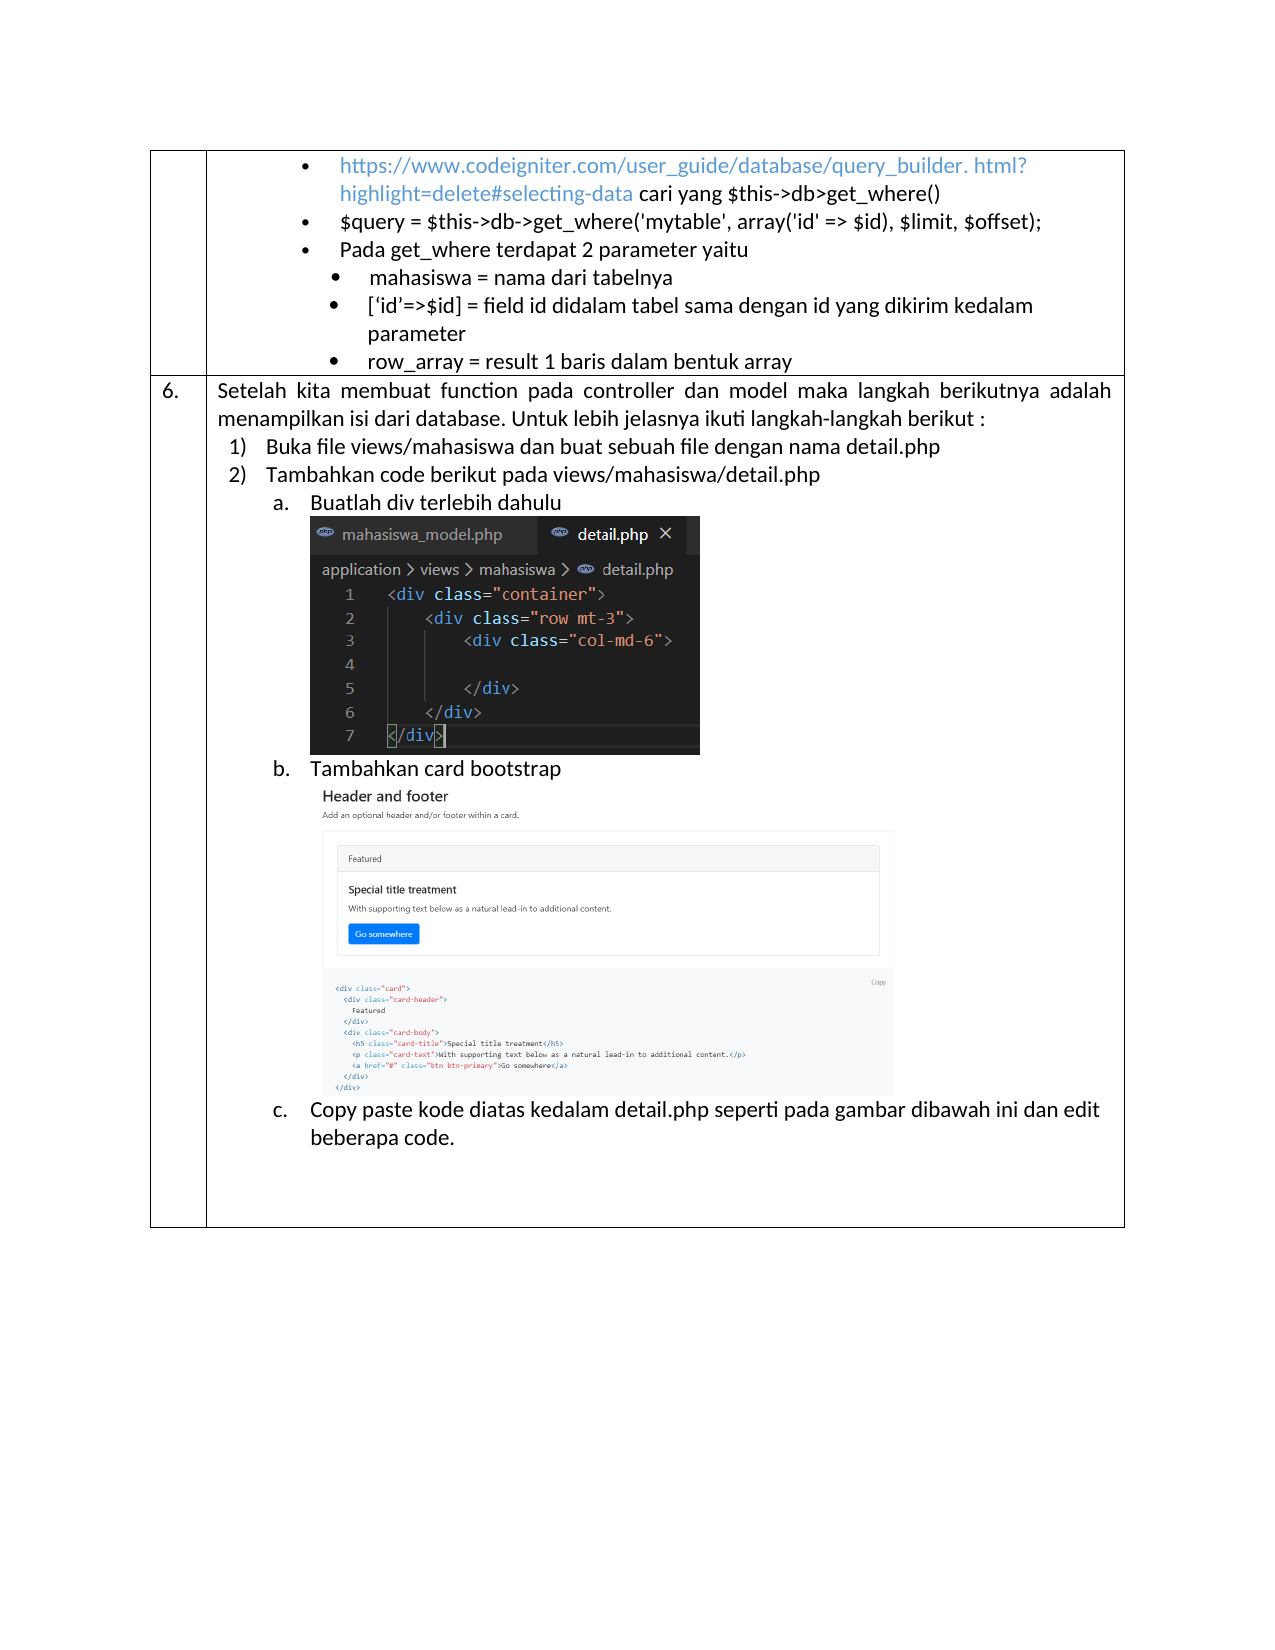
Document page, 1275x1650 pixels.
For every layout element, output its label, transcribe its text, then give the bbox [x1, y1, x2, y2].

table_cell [207, 376, 1124, 1227]
table_cell 5. [151, 151, 206, 375]
picture [310, 516, 700, 755]
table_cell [207, 151, 1124, 375]
table_cell 6. [151, 376, 206, 1227]
picture [310, 782, 895, 1096]
